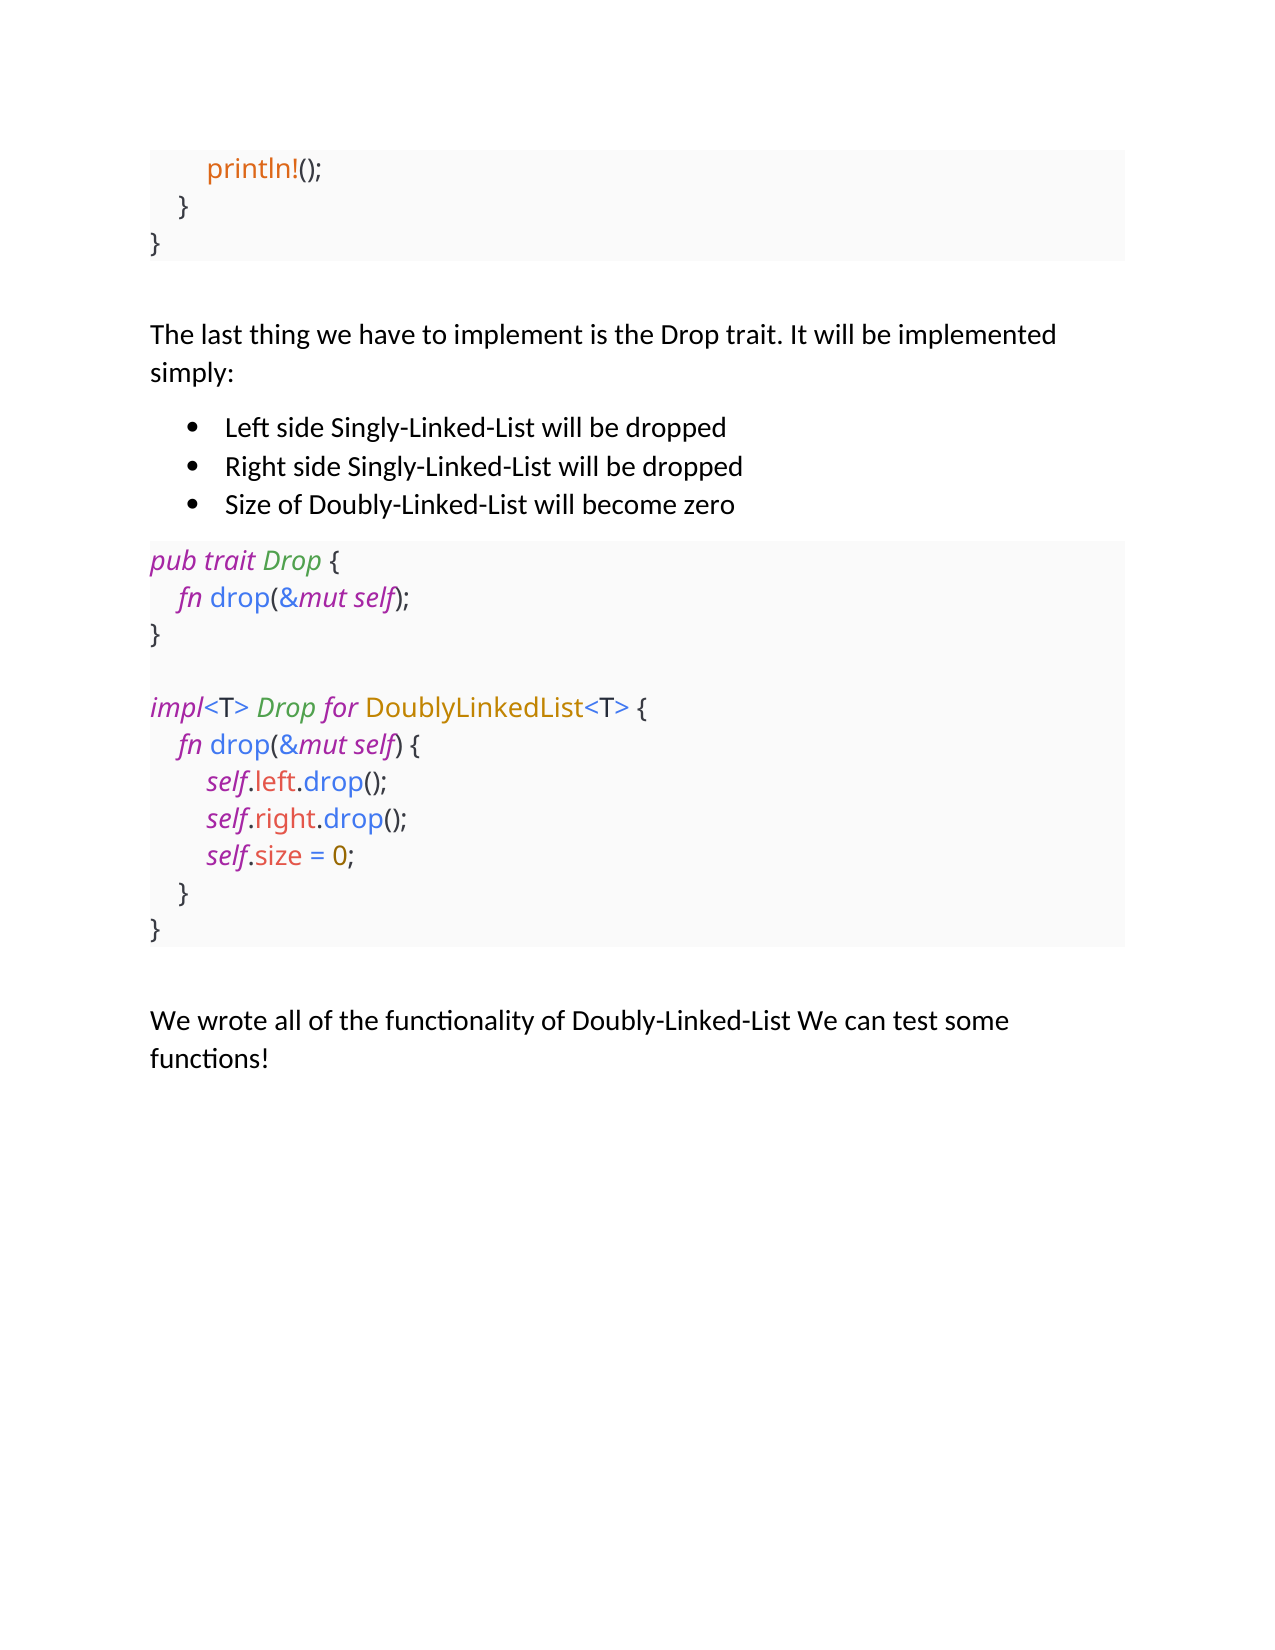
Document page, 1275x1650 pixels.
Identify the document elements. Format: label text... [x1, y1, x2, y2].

text The last thing we have to implement is the Drop trait. It will be implemented simply: [150, 316, 1125, 390]
list Left side Singly-Linked-List will be dropped [187, 409, 1125, 445]
list Right side Singly-Linked-List will be dropped [187, 448, 1125, 483]
list Size of Doubly-Linked-List will become zero [187, 486, 1125, 522]
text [150, 150, 1125, 261]
text pub trait Drop { fn drop(&mut self); } impl<T> Drop for DoublyLinkedList<T> { fn drop(&mut self) { self.left.drop(); self.right.drop(); self.size = 0; } } [150, 541, 1125, 947]
text We wrote all of the functionality of Doubly-Linked-List We can test some functions! [150, 1002, 1125, 1076]
